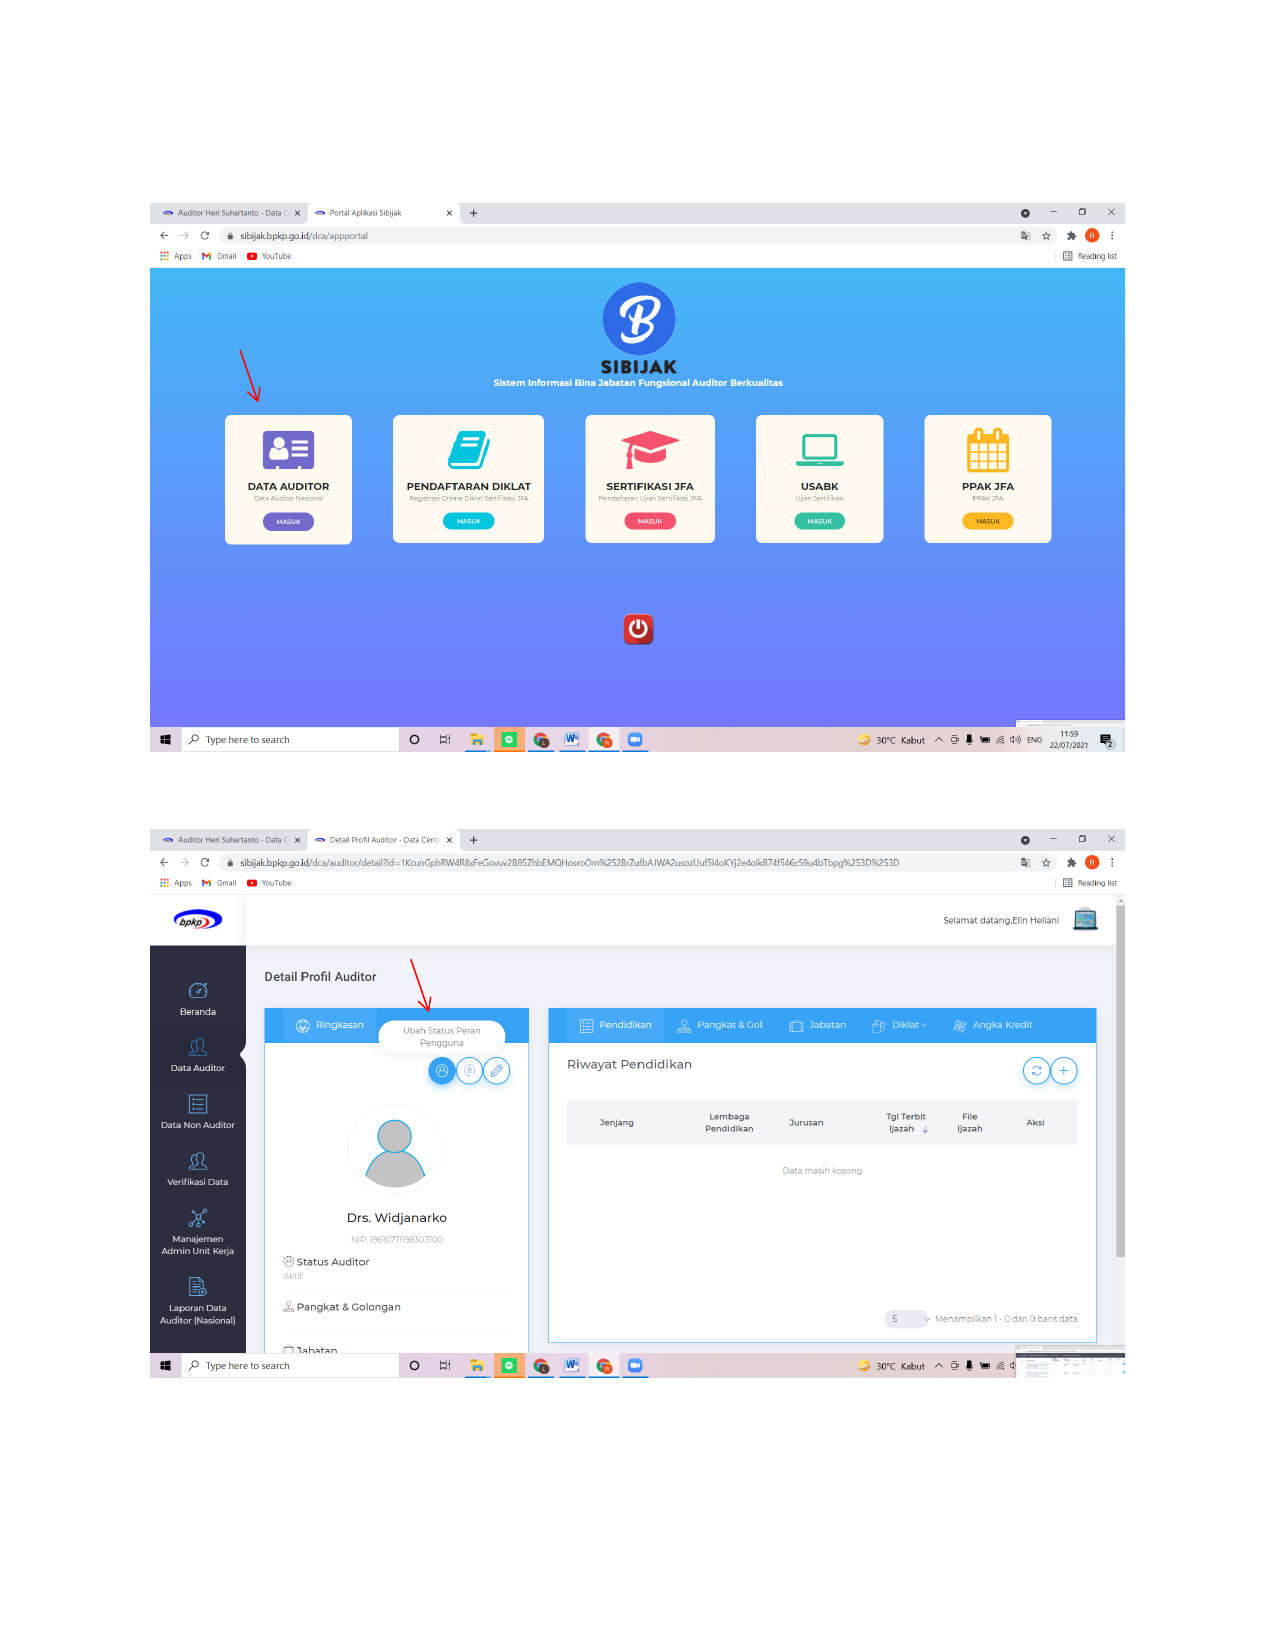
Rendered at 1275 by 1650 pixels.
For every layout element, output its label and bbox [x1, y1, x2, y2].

picture [150, 829, 1125, 1378]
picture [150, 203, 1125, 752]
